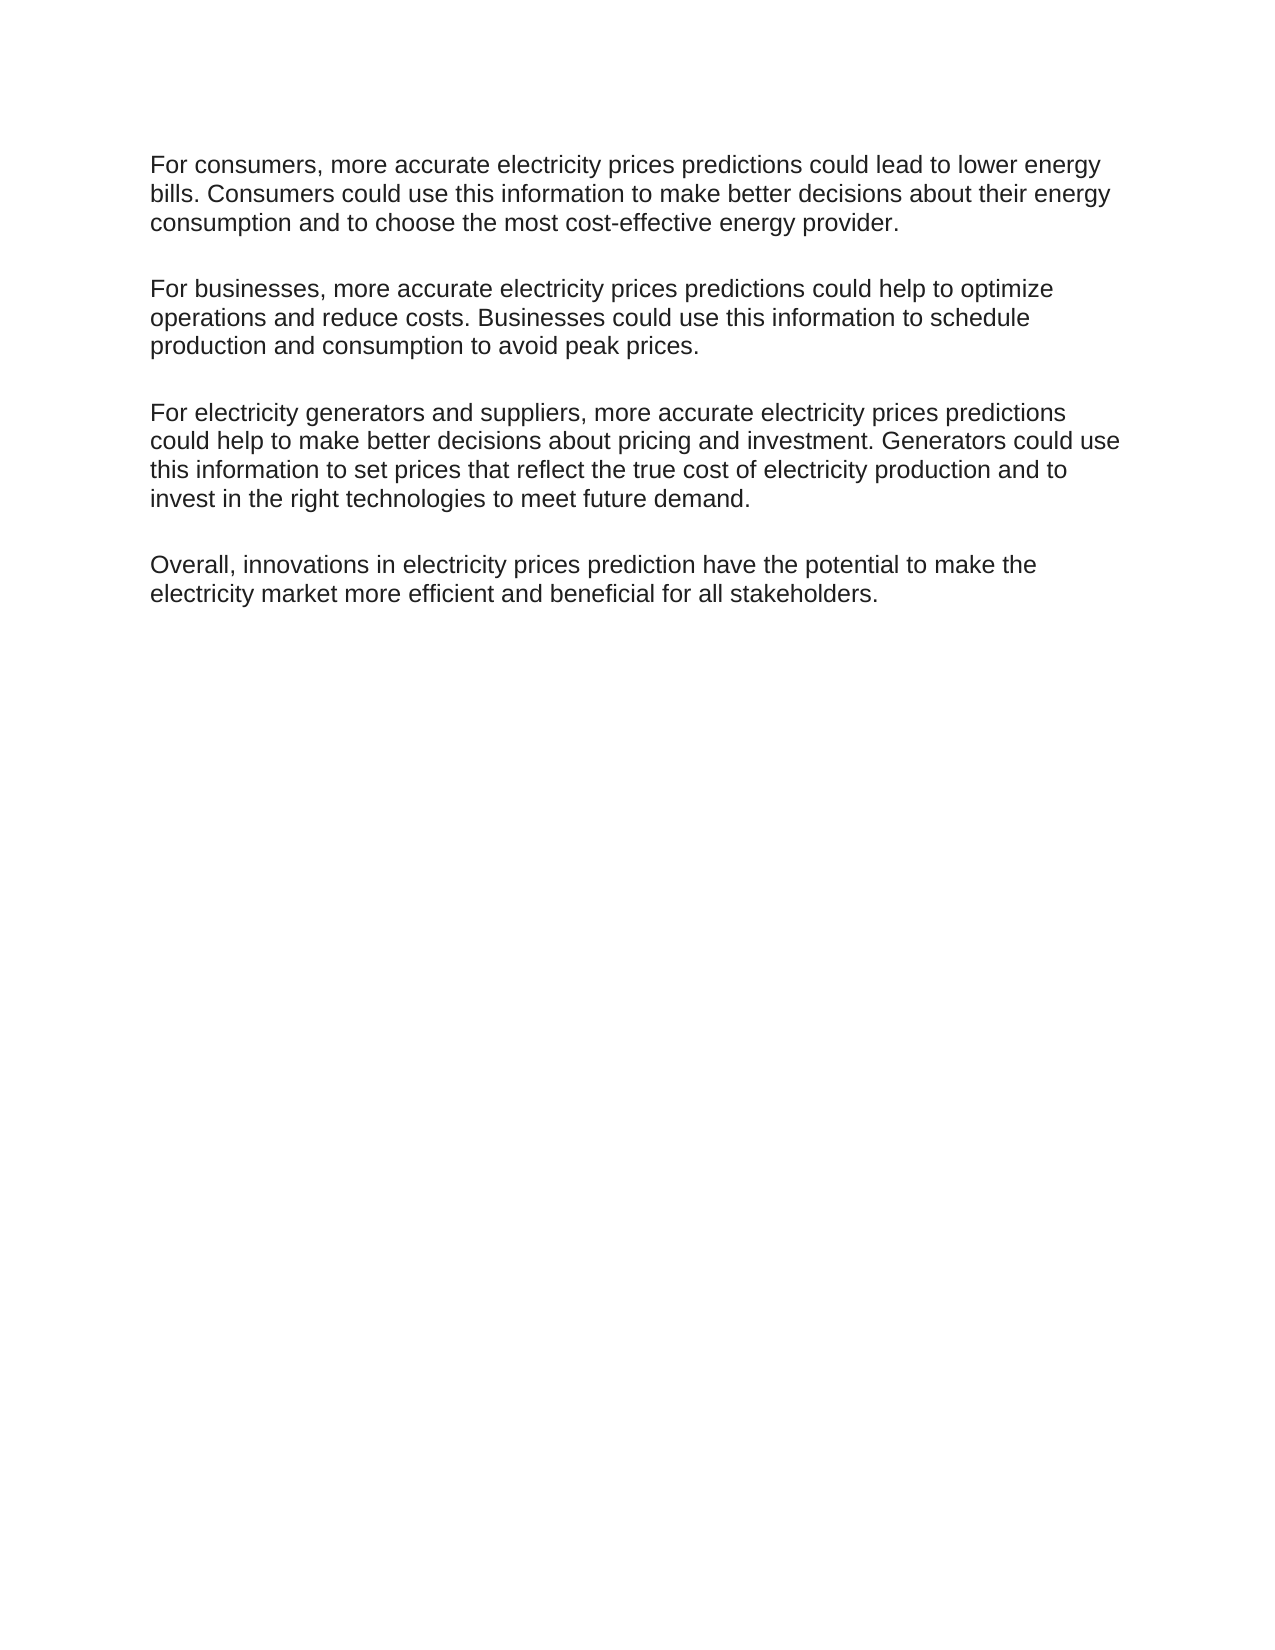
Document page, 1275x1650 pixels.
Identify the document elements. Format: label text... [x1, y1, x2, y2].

text Overall, innovations in electricity prices prediction have the potential to make the electricity market more efficient and beneficial for all stakeholders. [150, 550, 1125, 607]
text For businesses, more accurate electricity prices predictions could help to optimize operations and reduce costs. Businesses could use this information to schedule production and consumption to avoid peak prices. [150, 274, 1125, 360]
text For consumers, more accurate electricity prices predictions could lead to lower energy bills. Consumers could use this information to make better decisions about their energy consumption and to choose the most cost-effective energy provider. [150, 150, 1125, 236]
text For electricity generators and suppliers, more accurate electricity prices predictions could help to make better decisions about pricing and investment. Generators could use this information to set prices that reflect the true cost of electricity production and to invest in the right technologies to meet future demand. [150, 397, 1125, 512]
